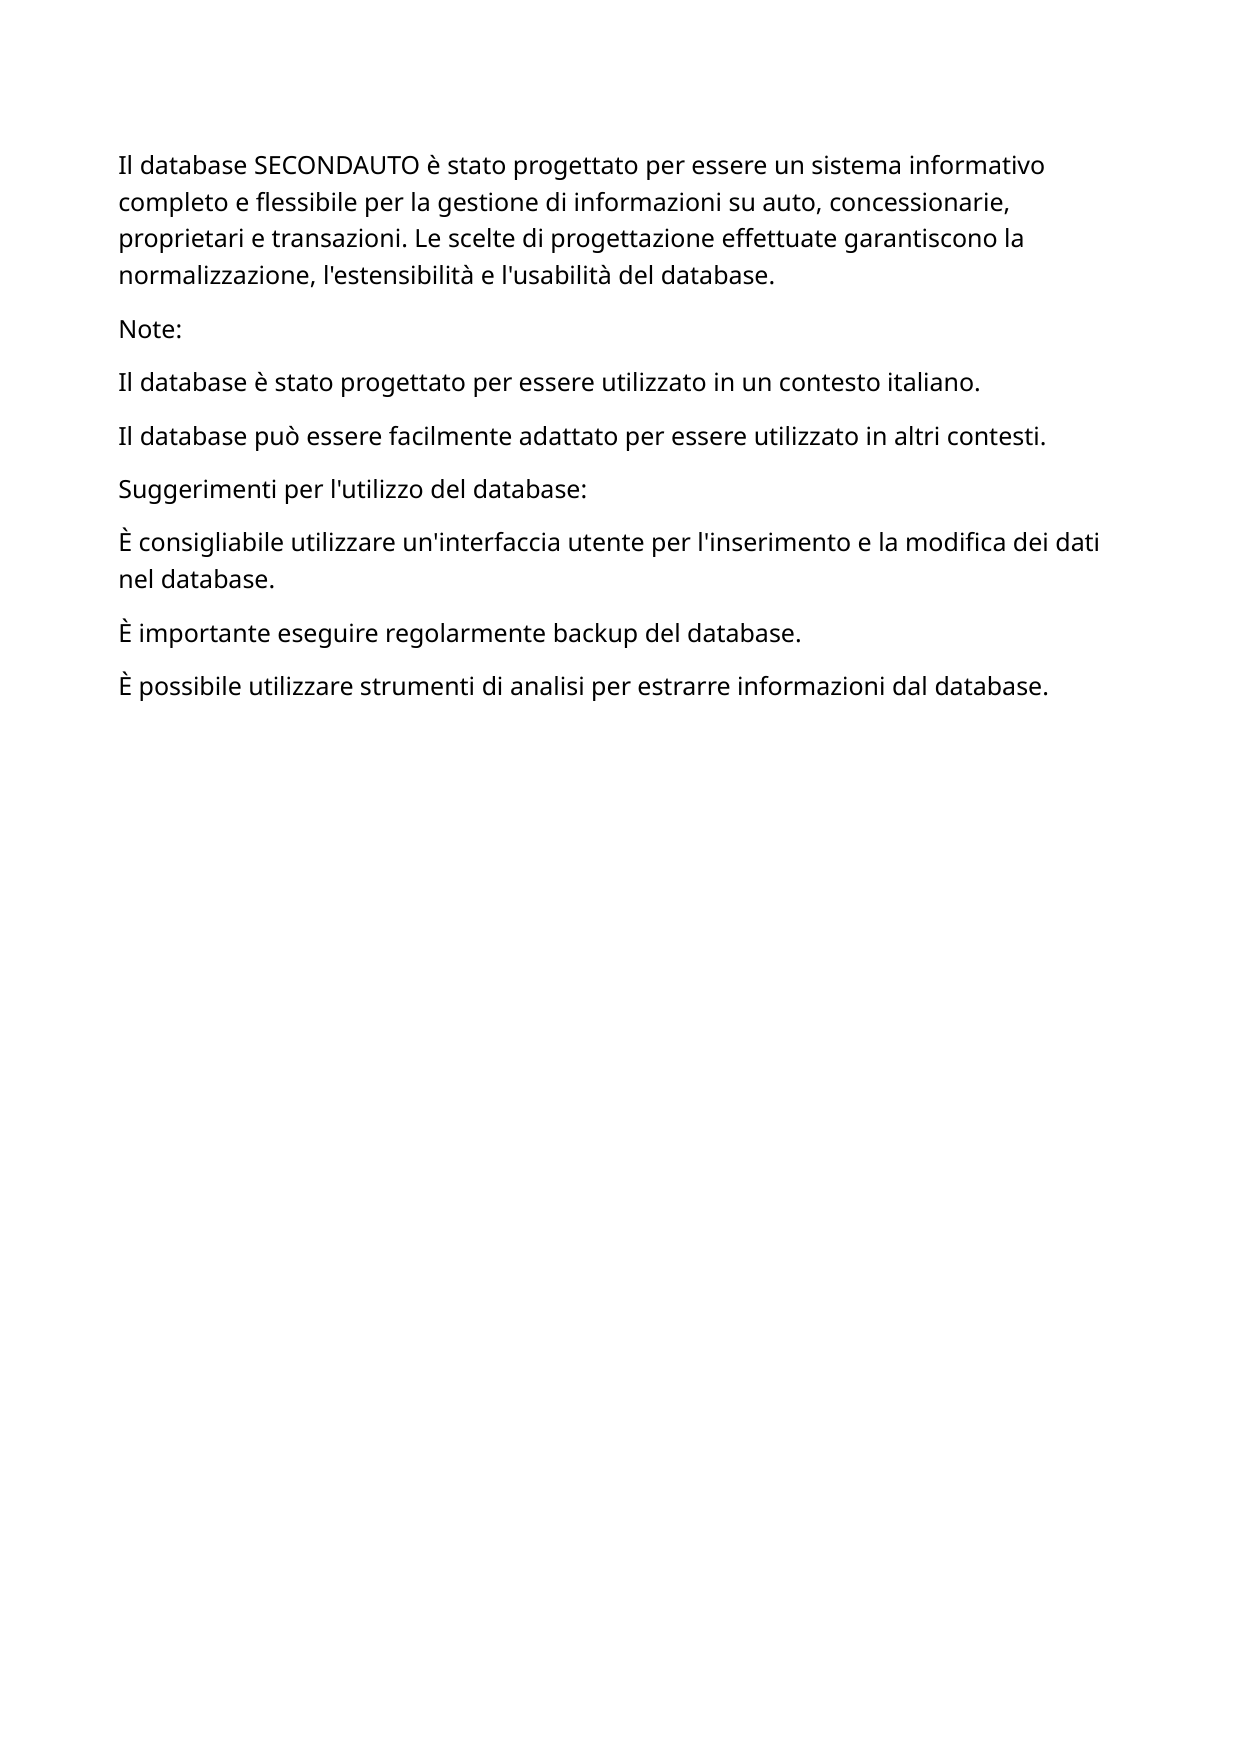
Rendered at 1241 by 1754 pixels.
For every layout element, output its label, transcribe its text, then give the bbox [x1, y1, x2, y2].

text È possibile utilizzare strumenti di analisi per estrarre informazioni dal database. [118, 669, 1122, 703]
text Il database può essere facilmente adattato per essere utilizzato in altri contesti. [118, 418, 1122, 452]
text Il database è stato progettato per essere utilizzato in un contesto italiano. [118, 365, 1122, 399]
text Il database SECONDAUTO è stato progettato per essere un sistema informativo completo e flessibile per la gestione di informazioni su auto, concessionarie, proprietari e transazioni. Le scelte di progettazione effettuate garantiscono la normalizzazione, l'estensibilità e l'usabilità del database. [118, 148, 1122, 292]
text È importante eseguire regolarmente backup del database. [118, 615, 1122, 649]
text È consigliabile utilizzare un'interfaccia utente per l'inserimento e la modifica dei dati nel database. [118, 525, 1122, 596]
text Note: [118, 311, 1122, 345]
text Suggerimenti per l'utilizzo del database: [118, 472, 1122, 506]
